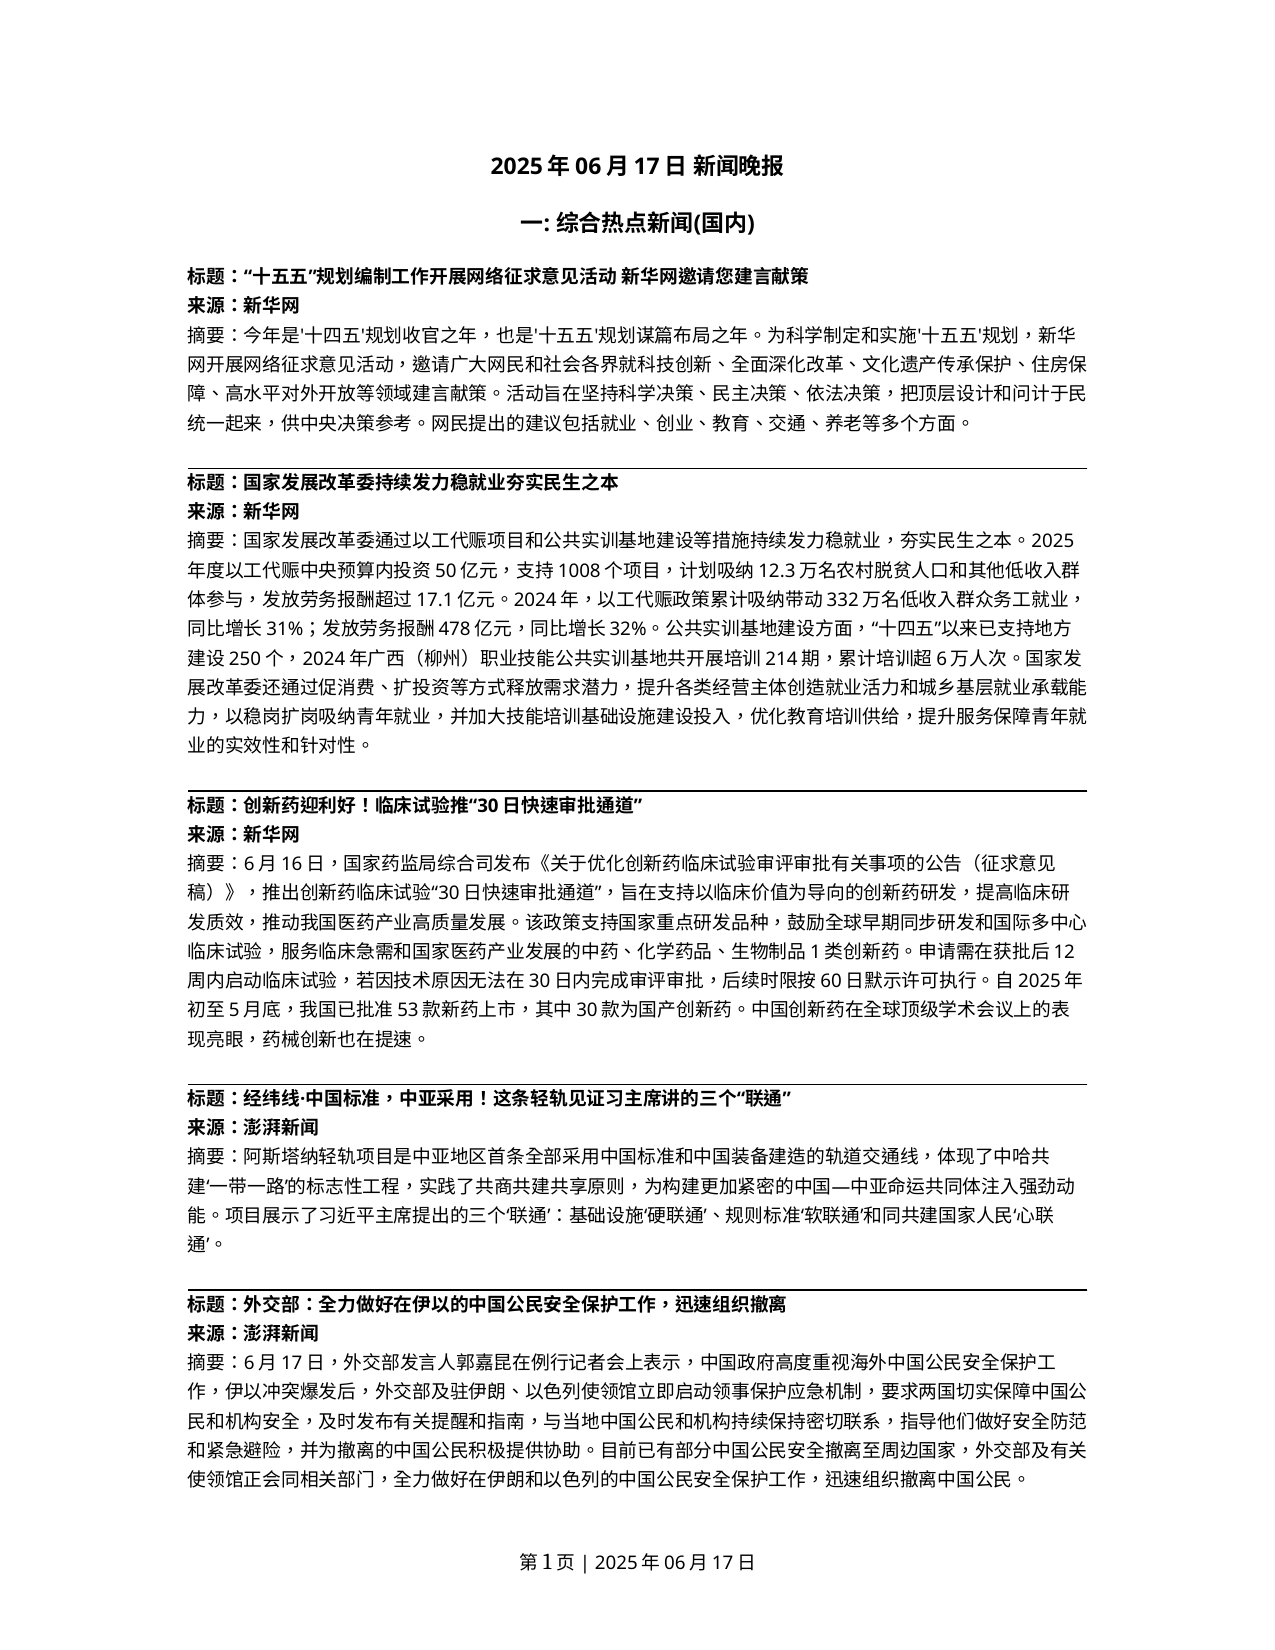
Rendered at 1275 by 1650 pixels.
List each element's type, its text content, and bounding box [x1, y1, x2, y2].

text 来源：新华网 [187, 293, 1087, 318]
text 来源：澎湃新闻 [187, 1114, 1087, 1140]
text 来源：新华网 [187, 821, 1087, 847]
text 摘要：今年是'十四五'规划收官之年，也是'十五五'规划谋篇布局之年。为科学制定和实施'十五五'规划，新华网开展网络征求意见活动，邀请广大网民和社会各界就科技创新、全面深化改革、文化遗产传承保护、住房保障、高水平对外开放等领域建言献策。活动旨在坚持科学决策、民主决策、依法决策，把顶层设计和问计于民统一起来，供中央决策参考。网民提出的建议包括就业、创业、教育、交通、养老等多个方面。 [187, 322, 1087, 435]
text 来源：新华网 [187, 498, 1087, 524]
text 标题：国家发展改革委持续发力稳就业夯实民生之本 [187, 469, 1087, 495]
text 标题：外交部：全力做好在伊以的中国公民安全保护工作，迅速组织撤离 [187, 1291, 1087, 1316]
text 一: 综合热点新闻(国内) [187, 207, 1087, 238]
text 2025年06月17日 新闻晚报 [187, 150, 1087, 181]
text 标题：创新药迎利好！临床试验推“30日快速审批通道” [187, 792, 1087, 817]
text 标题：“十五五”规划编制工作开展网络征求意见活动 新华网邀请您建言献策 [187, 263, 1087, 289]
text 摘要：6月16日，国家药监局综合司发布《关于优化创新药临床试验审评审批有关事项的公告（征求意见稿）》，推出创新药临床试验“30日快速审批通道”，旨在支持以临床价值为导向的创新药研发，提高临床研发质效，推动我国医药产业高质量发展。该政策支持国家重点研发品种，鼓励全球早期同步研发和国际多中心临床试验，服务临床急需和国家医药产业发展的中药、化学药品、生物制品1类创新药。申请需在获批后12周内启动临床试验，若因技术原因无法在30日内完成审评审批，后续时限按60日默示许可执行。自2025年初至5月底，我国已批准53款新药上市，其中30款为国产创新药。中国创新药在全球顶级学术会议上的表现亮眼，药械创新也在提速。 [187, 850, 1087, 1052]
text 摘要：6月17日，外交部发言人郭嘉昆在例行记者会上表示，中国政府高度重视海外中国公民安全保护工作，伊以冲突爆发后，外交部及驻伊朗、以色列使领馆立即启动领事保护应急机制，要求两国切实保障中国公民和机构安全，及时发布有关提醒和指南，与当地中国公民和机构持续保持密切联系，指导他们做好安全防范和紧急避险，并为撤离的中国公民积极提供协助。目前已有部分中国公民安全撤离至周边国家，外交部及有关使领馆正会同相关部门，全力做好在伊朗和以色列的中国公民安全保护工作，迅速组织撤离中国公民。 [187, 1349, 1087, 1492]
text 标题：经纬线·中国标准，中亚采用！这条轻轨见证习主席讲的三个“联通” [187, 1085, 1087, 1111]
text 来源：澎湃新闻 [187, 1320, 1087, 1346]
text 摘要：阿斯塔纳轻轨项目是中亚地区首条全部采用中国标准和中国装备建造的轨道交通线，体现了中哈共建‘一带一路’的标志性工程，实践了共商共建共享原则，为构建更加紧密的中国—中亚命运共同体注入强劲动能。项目展示了习近平主席提出的三个‘联通’：基础设施‘硬联通’、规则标准‘软联通’和同共建国家人民‘心联通’。 [187, 1144, 1087, 1257]
text 摘要：国家发展改革委通过以工代赈项目和公共实训基地建设等措施持续发力稳就业，夯实民生之本。2025年度以工代赈中央预算内投资50亿元，支持1008个项目，计划吸纳12.3万名农村脱贫人口和其他低收入群体参与，发放劳务报酬超过17.1亿元。2024年，以工代赈政策累计吸纳带动332万名低收入群众务工就业，同比增长31%；发放劳务报酬478亿元，同比增长32%。公共实训基地建设方面，“十四五”以来已支持地方建设250个，2024年广西（柳州）职业技能公共实训基地共开展培训214期，累计培训超6万人次。国家发展改革委还通过促消费、扩投资等方式释放需求潜力，提升各类经营主体创造就业活力和城乡基层就业承载能力，以稳岗扩岗吸纳青年就业，并加大技能培训基础设施建设投入，优化教育培训供给，提升服务保障青年就业的实效性和针对性。 [187, 528, 1087, 758]
